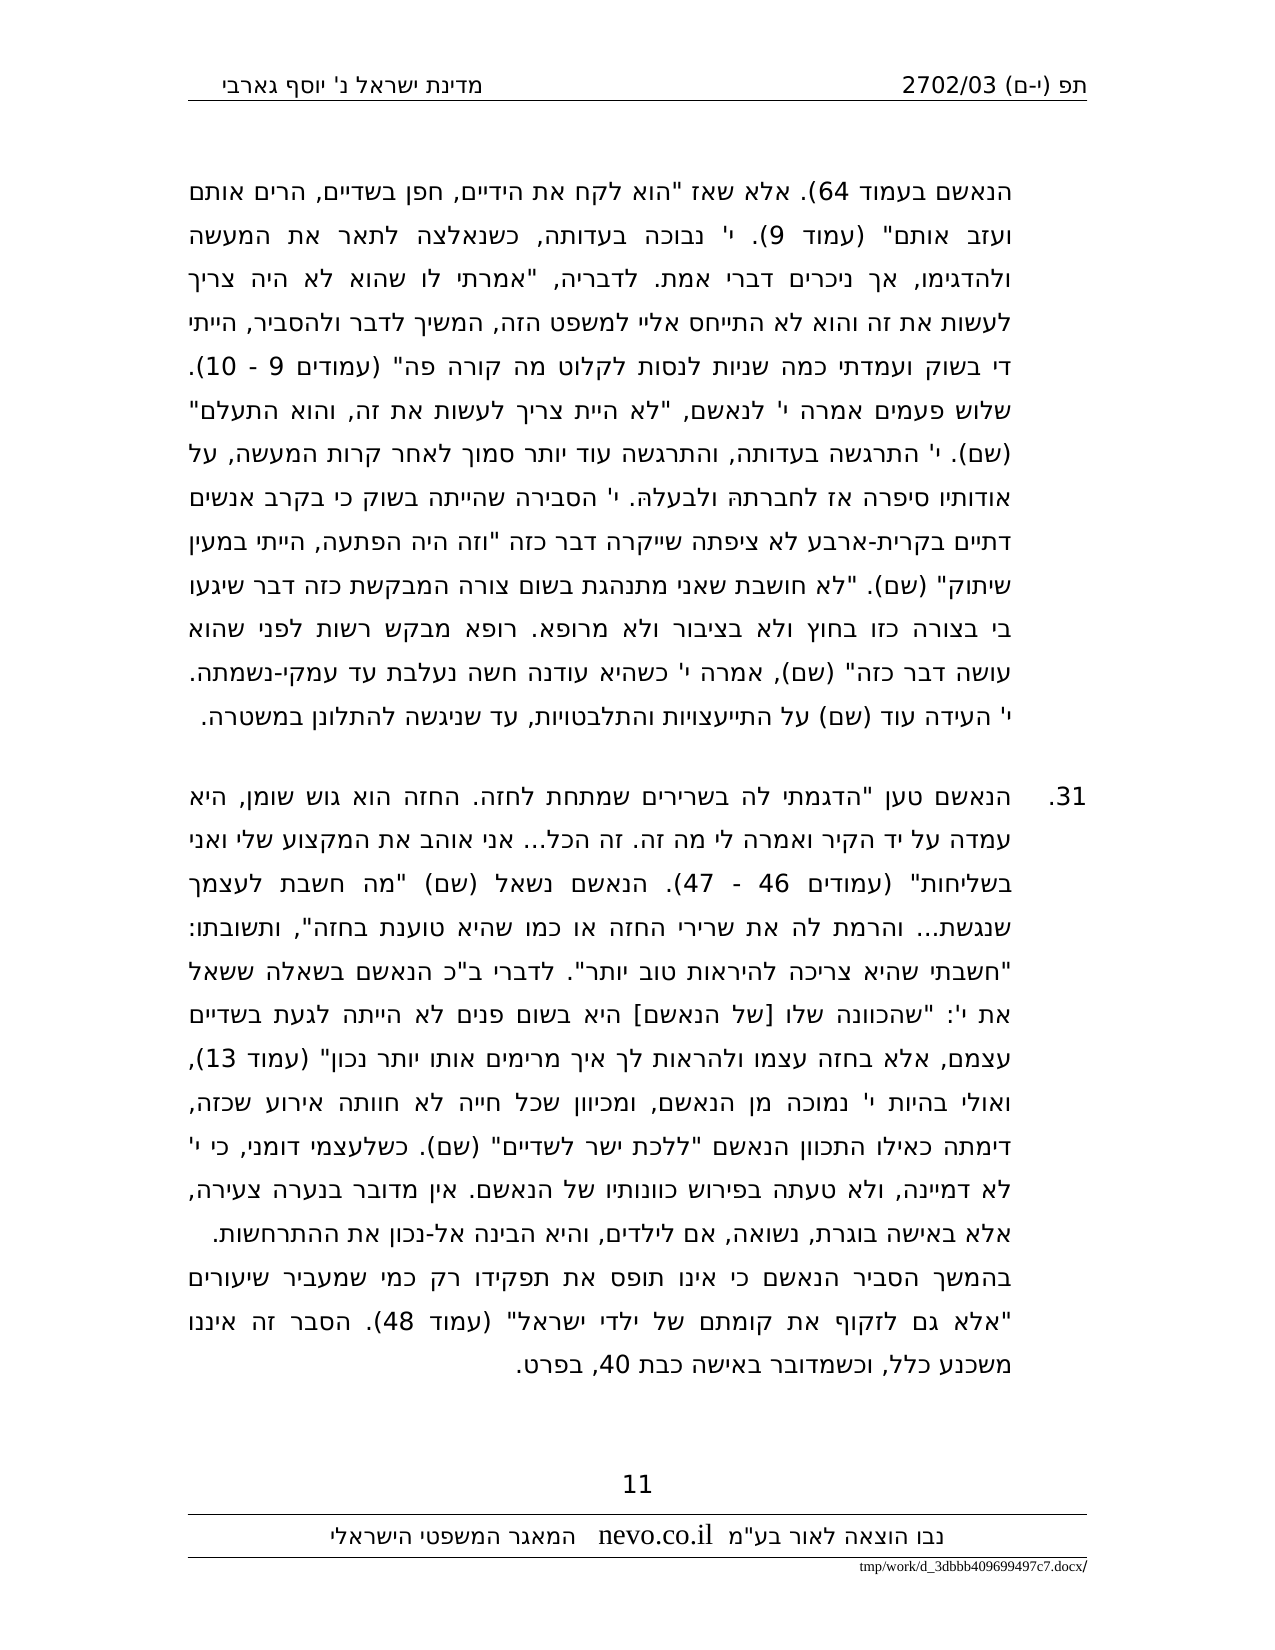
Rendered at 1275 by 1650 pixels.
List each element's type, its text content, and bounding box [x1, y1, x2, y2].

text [187, 177, 1087, 731]
text בהמשך הסביר הנאשם כי אינו תופס את תפקידו רק כמי שמעביר שיעורים "אלא גם לזקוף את קומתם של ילדי ישראל" (עמוד 48). הסבר זה איננו משכנע כלל, וכשמדובר באישה כבת 40, בפרט.נ [187, 1263, 1012, 1380]
text 31. הנאשם טען "הדגמתי לה בשרירים שמתחת לחזה. החזה הוא גוש שומן, היא עמדה על יד הקיר ואמרה לי מה זה. זה הכל... אני אוהב את המקצוע שלי ואני בשליחות" (עמודים 46 - 47). הנאשם נשאל (שם) "מה חשבת לעצמך שנגשת... והרמת לה את שרירי החזה או כמו שהיא טוענת בחזה", ותשובתו: "חשבתי שהיא צריכה להיראות טוב יותר". לדברי ב"כ הנאשם בשאלה ששאל את י': "שהכוונה שלו [של הנאשם] היא בשום פנים לא הייתה לגעת בשדיים עצמם, אלא בחזה עצמו ולהראות לך איך מרימים אותו יותר נכון" (עמוד 13), ואולי בהיות י' נמוכה מן הנאשם, ומכיוון שכל חייה לא חוותה אירוע שכזה, דימתה כאילו התכוון הנאשם "ללכת ישר לשדיים" (שם). כשלעצמי דומני, כי י' לא דמיינה, ולא טעתה בפירוש כוונותיו של הנאשם. אין מדובר בנערה צעירה, אלא באישה בוגרת, נשואה, אם לילדים, והיא הבינה אל-נכון את ההתרחשות. [187, 782, 1087, 1249]
